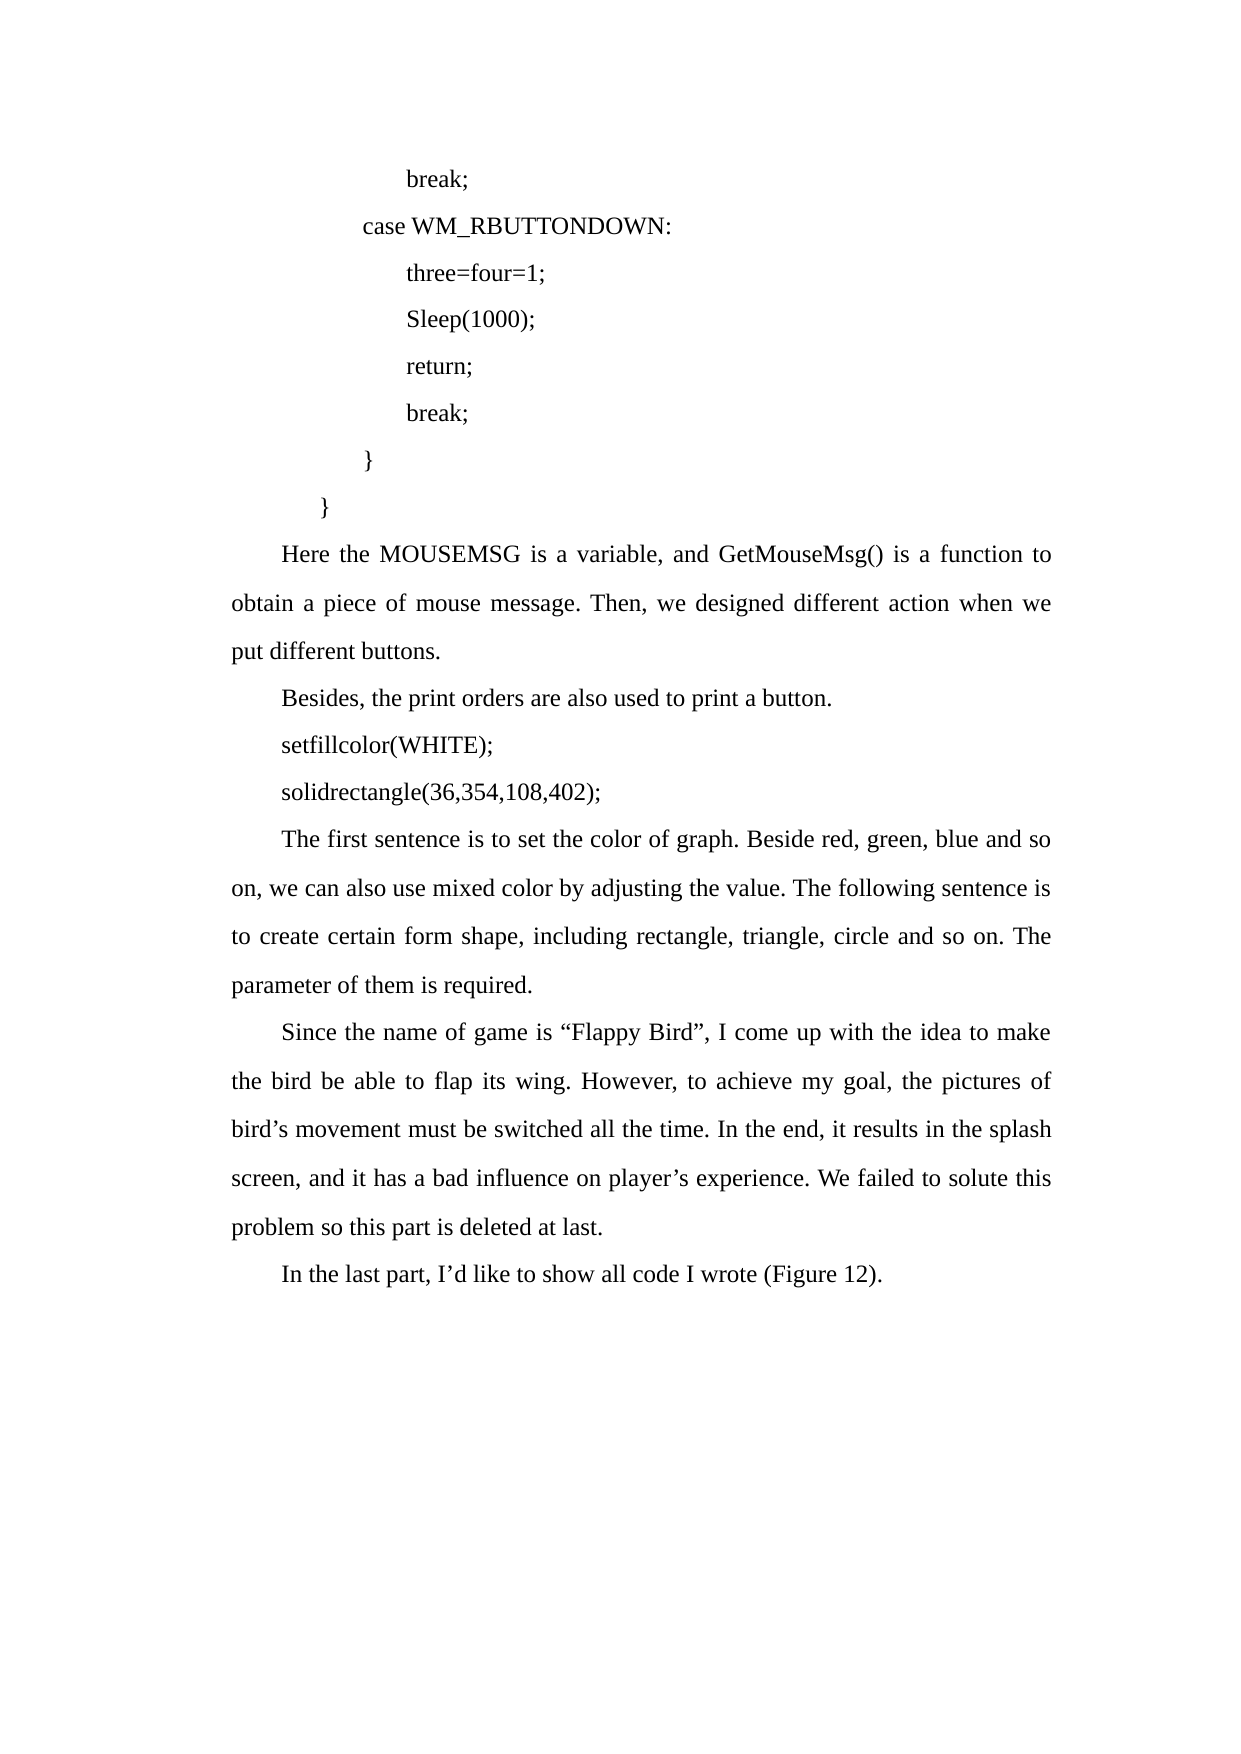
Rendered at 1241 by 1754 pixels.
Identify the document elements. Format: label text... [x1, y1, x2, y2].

text solidrectangle(36,354,108,402); [231, 775, 1053, 808]
text return; [231, 349, 1053, 382]
text } [231, 443, 1053, 476]
text Since the name of game is “Flappy Bird”, I come up with the idea to make the bird be able to flap its wing. However, to achieve my goal, the pictures of bird’s movement must be switched all the time. In the end, it results in the splash screen, and it has a bad influence on player’s experience. We failed to solute this problem so this part is deleted at last. [231, 1015, 1053, 1243]
text case WM_RBUTTONDOWN: [231, 209, 1053, 241]
text Sleep(1000); [231, 303, 1053, 335]
text break; [231, 396, 1053, 429]
text Besides, the print orders are also used to print a button. [231, 681, 1053, 714]
text setfillcolor(WHITE); [231, 728, 1053, 761]
text Here the MOUSEMSG is a variable, and GetMouseMsg() is a function to obtain a piece of mouse message. Then, we designed different action when we put different buttons. [231, 537, 1053, 667]
text break; [231, 162, 1053, 194]
text In the last part, I’d like to show all code I wrote (Figure 12). [231, 1257, 1053, 1289]
text three=four=1; [231, 256, 1053, 288]
text The first sentence is to set the color of graph. Beside red, green, blue and so on, we can also use mixed color by adjusting the value. The following sentence is to create certain form shape, including rectangle, triangle, circle and so on. The parameter of them is required. [231, 822, 1053, 1001]
text } [231, 490, 1053, 523]
